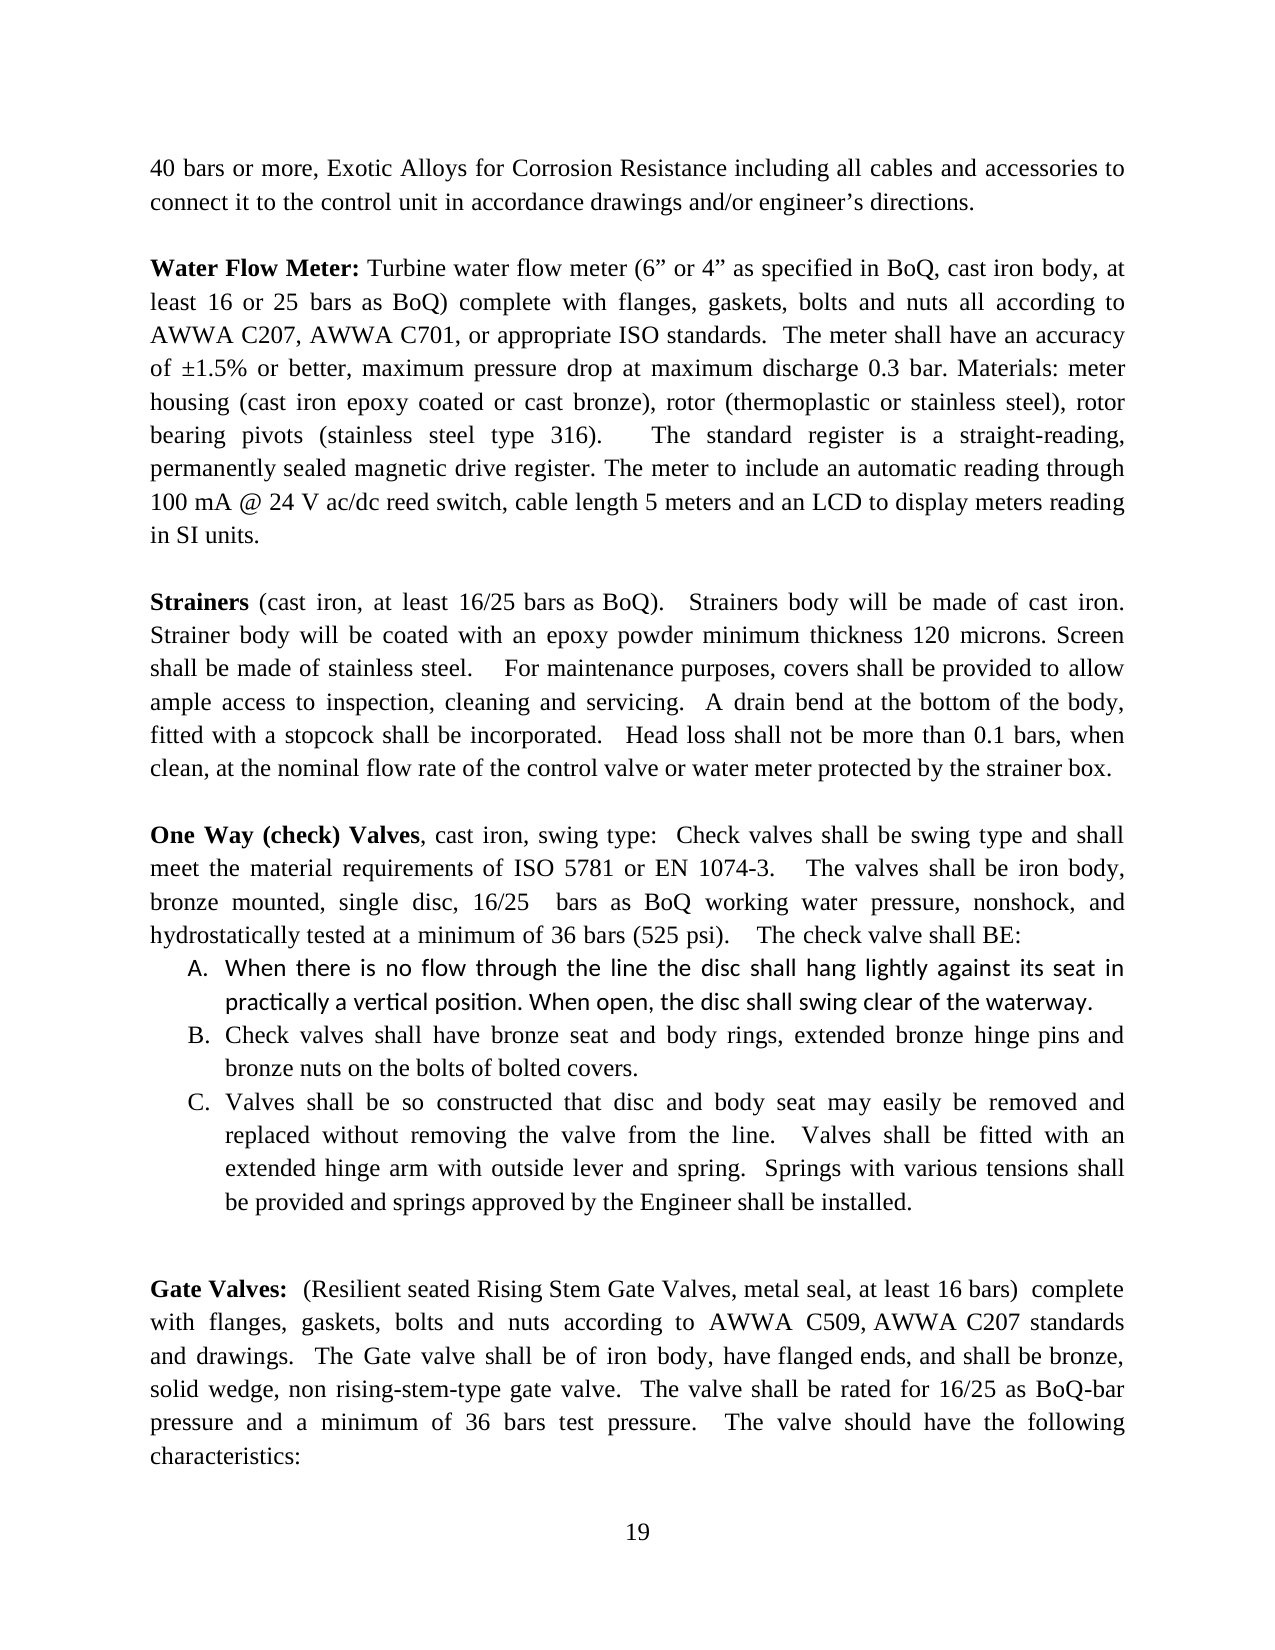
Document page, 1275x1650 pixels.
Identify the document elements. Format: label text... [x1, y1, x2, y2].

text Water Flow Meter: Turbine water flow meter (6” or 4” as specified in BoQ, cast iron body, at least 16 or 25 bars as BoQ) complete with flanges, gaskets, bolts and nuts all according to AWWA C207, AWWA C701, or appropriate ISO standards. The meter shall have an accuracy of ±1.5% or better, maximum pressure drop at maximum discharge 0.3 bar. Materials: meter housing (cast iron epoxy coated or cast bronze), rotor (thermoplastic or stainless steel), rotor bearing pivots (stainless steel type 316). The standard register is a straight-reading, permanently sealed magnetic drive register. The meter to include an automatic reading through 100 mA @ 24 V ac/dc reed switch, cable length 5 meters and an LCD to display meters reading in SI units. [150, 250, 1125, 550]
list Check valves shall have bronze seat and body rings, extended bronze hinge pins and bronze nuts on the bolts of bolted covers. [187, 1017, 1125, 1083]
text One Way (check) Valves, cast iron, swing type: Check valves shall be swing type and shall meet the material requirements of ISO 5781 or EN 1074-3. The valves shall be iron body, bronze mounted, single disc, 16/25 bars as BoQ working water pressure, nonshock, and hydrostatically tested at a minimum of 36 bars (525 psi). The check valve shall BE: [150, 817, 1125, 950]
text Strainers (cast iron, at least 16/25 bars as BoQ). Strainers body will be made of cast iron. Strainer body will be coated with an epoxy powder minimum thickness 120 microns. Screen shall be made of stainless steel. For maintenance purposes, covers shall be provided to allow ample access to inspection, cleaning and servicing. A drain bend at the bottom of the body, fitted with a stopcock shall be incorporated. Head loss shall not be more than 0.1 bars, when clean, at the nominal flow rate of the control valve or water meter protected by the strainer box. [150, 583, 1125, 783]
text Gate Valves: (Resilient seated Rising Stem Gate Valves, metal seal, at least 16 bars) complete with flanges, gaskets, bolts and nuts according to AWWA C509, AWWA C207 standards and drawings. The Gate valve shall be of iron body, have flanged ends, and shall be bronze, solid wedge, non rising-stem-type gate valve. The valve shall be rated for 16/25 as BoQ-bar pressure and a minimum of 36 bars test pressure. The valve should have the following characteristics: [150, 1271, 1125, 1471]
list Valves shall be so constructed that disc and body seat may easily be removed and replaced without removing the valve from the line. Valves shall be fitted with an extended hinge arm with outside lever and spring. Springs with various tensions shall be provided and springs approved by the Engineer shall be installed. [187, 1083, 1125, 1217]
list When there is no flow through the line the disc shall hang lightly against its seat in practically a vertical position. When open, the disc shall swing clear of the waterway. [187, 950, 1125, 1017]
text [150, 150, 1125, 217]
